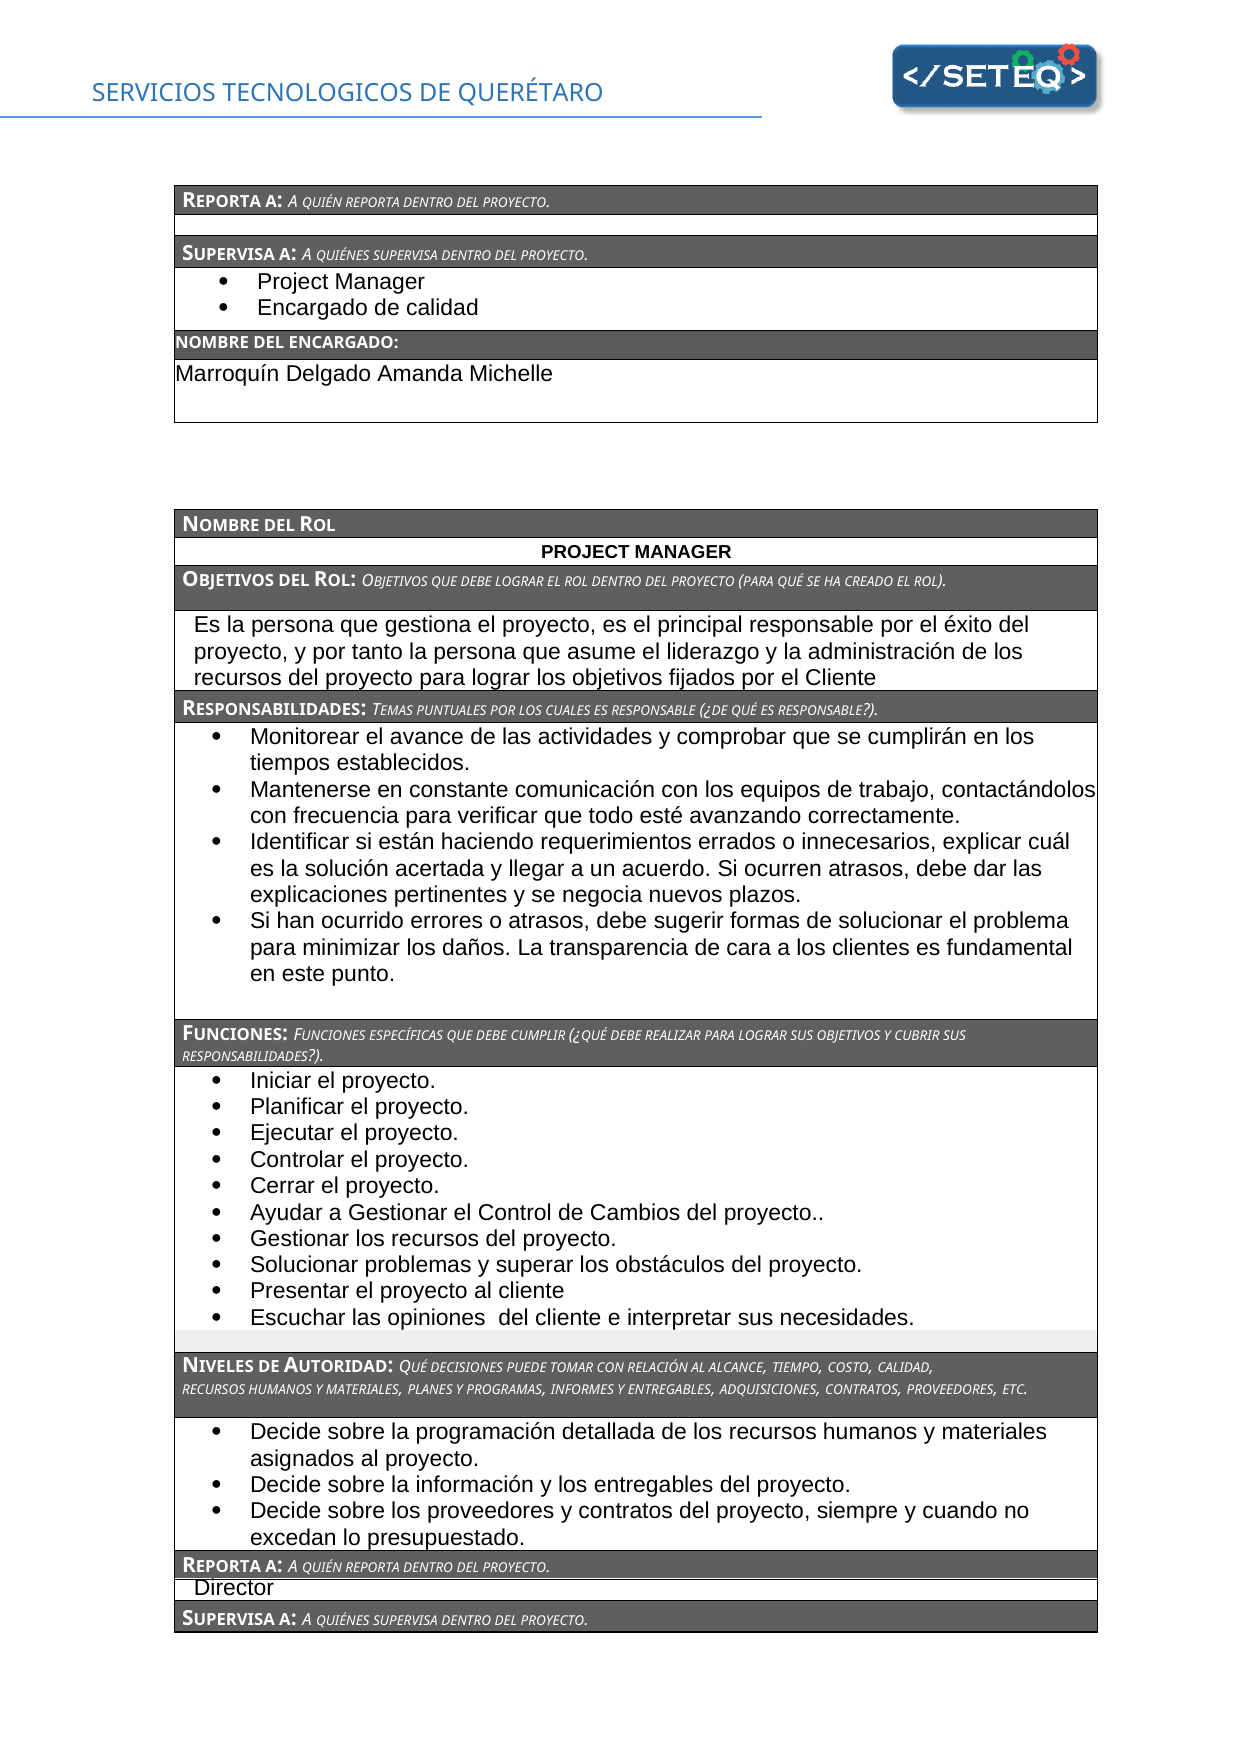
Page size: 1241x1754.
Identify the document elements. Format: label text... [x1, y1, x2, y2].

table_cell NIVELES DE AUTORIDAD: QUÉ DECISIONES PUEDE TOMAR CON RELACIÓN AL ALCANCE, TIEMPO, COSTO, CALIDAD, RECURSOS HUMANOS Y MATERIALES, PLANES Y PROGRAMAS, INFORMES Y ENTREGABLES, ADQUISICIONES, CONTRATOS, PROVEEDORES, ETC. [175, 1353, 1097, 1417]
picture [883, 35, 1107, 116]
table_cell REPORTA A: A QUIÉN REPORTA DENTRO DEL PROYECTO. [175, 186, 1097, 214]
table_cell Monitorear el avance de las actividades y comprobar que se cumplirán en los tiempos establecidos. Mantenerse en constante comunicación con los equipos de trabajo, contactándolos con frecuencia para verificar que todo esté avanzando correctamente. Identificar si están haciendo requerimientos errados o innecesarios, explicar cuál es la solución acertada y llegar a un acuerdo. Si ocurren atrasos, debe dar las explicaciones pertinentes y se negocia nuevos plazos. Si han ocurrido errores o atrasos, debe sugerir formas de solucionar el problema para minimizar los daños. La transparencia de cara a los clientes es fundamental en este punto. [175, 723, 1097, 1018]
table_cell PROJECT MANAGER [175, 538, 1097, 565]
table_cell Iniciar el proyecto. Planificar el proyecto. Ejecutar el proyecto. Controlar el proyecto. Cerrar el proyecto. Ayudar a Gestionar el Control de Cambios del proyecto.. Gestionar los recursos del proyecto. Solucionar problemas y superar los obstáculos del proyecto. Presentar el proyecto al cliente Escuchar las opiniones del cliente e interpretar sus necesidades. [175, 1067, 1097, 1330]
table_cell REPORTA A: A QUIÉN REPORTA DENTRO DEL PROYECTO. [175, 1551, 1097, 1578]
table_cell FUNCIONES: FUNCIONES ESPECÍFICAS QUE DEBE CUMPLIR (¿QUÉ DEBE REALIZAR PARA LOGRAR SUS OBJETIVOS Y CUBRIR SUS RESPONSABILIDADES?). [175, 1020, 1097, 1066]
table_cell Director [175, 1580, 1097, 1600]
table_cell SUPERVISA A: A QUIÉNES SUPERVISA DENTRO DEL PROYECTO. [175, 236, 1097, 267]
table_cell NOMBRE DEL ENCARGADO: [175, 331, 1097, 359]
table_cell SUPERVISA A: A QUIÉNES SUPERVISA DENTRO DEL PROYECTO. [175, 1601, 1097, 1631]
table_cell Project Manager Encargado de calidad [175, 268, 1097, 330]
table_cell OBJETIVOS DEL ROL: OBJETIVOS QUE DEBE LOGRAR EL ROL DENTRO DEL PROYECTO (PARA QUÉ SE HA CREADO EL ROL). [175, 566, 1097, 610]
table_cell RESPONSABILIDADES: TEMAS PUNTUALES POR LOS CUALES ES RESPONSABLE (¿DE QUÉ ES RESPONSABLE?). [175, 691, 1097, 722]
table_cell Marroquín Delgado Amanda Michelle [175, 360, 1097, 422]
table_cell Decide sobre la programación detallada de los recursos humanos y materiales asignados al proyecto. Decide sobre la información y los entregables del proyecto. Decide sobre los proveedores y contratos del proyecto, siempre y cuando no excedan lo presupuestado. [175, 1418, 1097, 1550]
table_cell [175, 215, 1097, 235]
table_header NOMBRE DEL ROL [175, 510, 1097, 537]
table_cell Es la persona que gestiona el proyecto, es el principal responsable por el éxito del proyecto, y por tanto la persona que asume el liderazgo y la administración de los recursos del proyecto para lograr los objetivos fijados por el Cliente [175, 611, 1097, 690]
